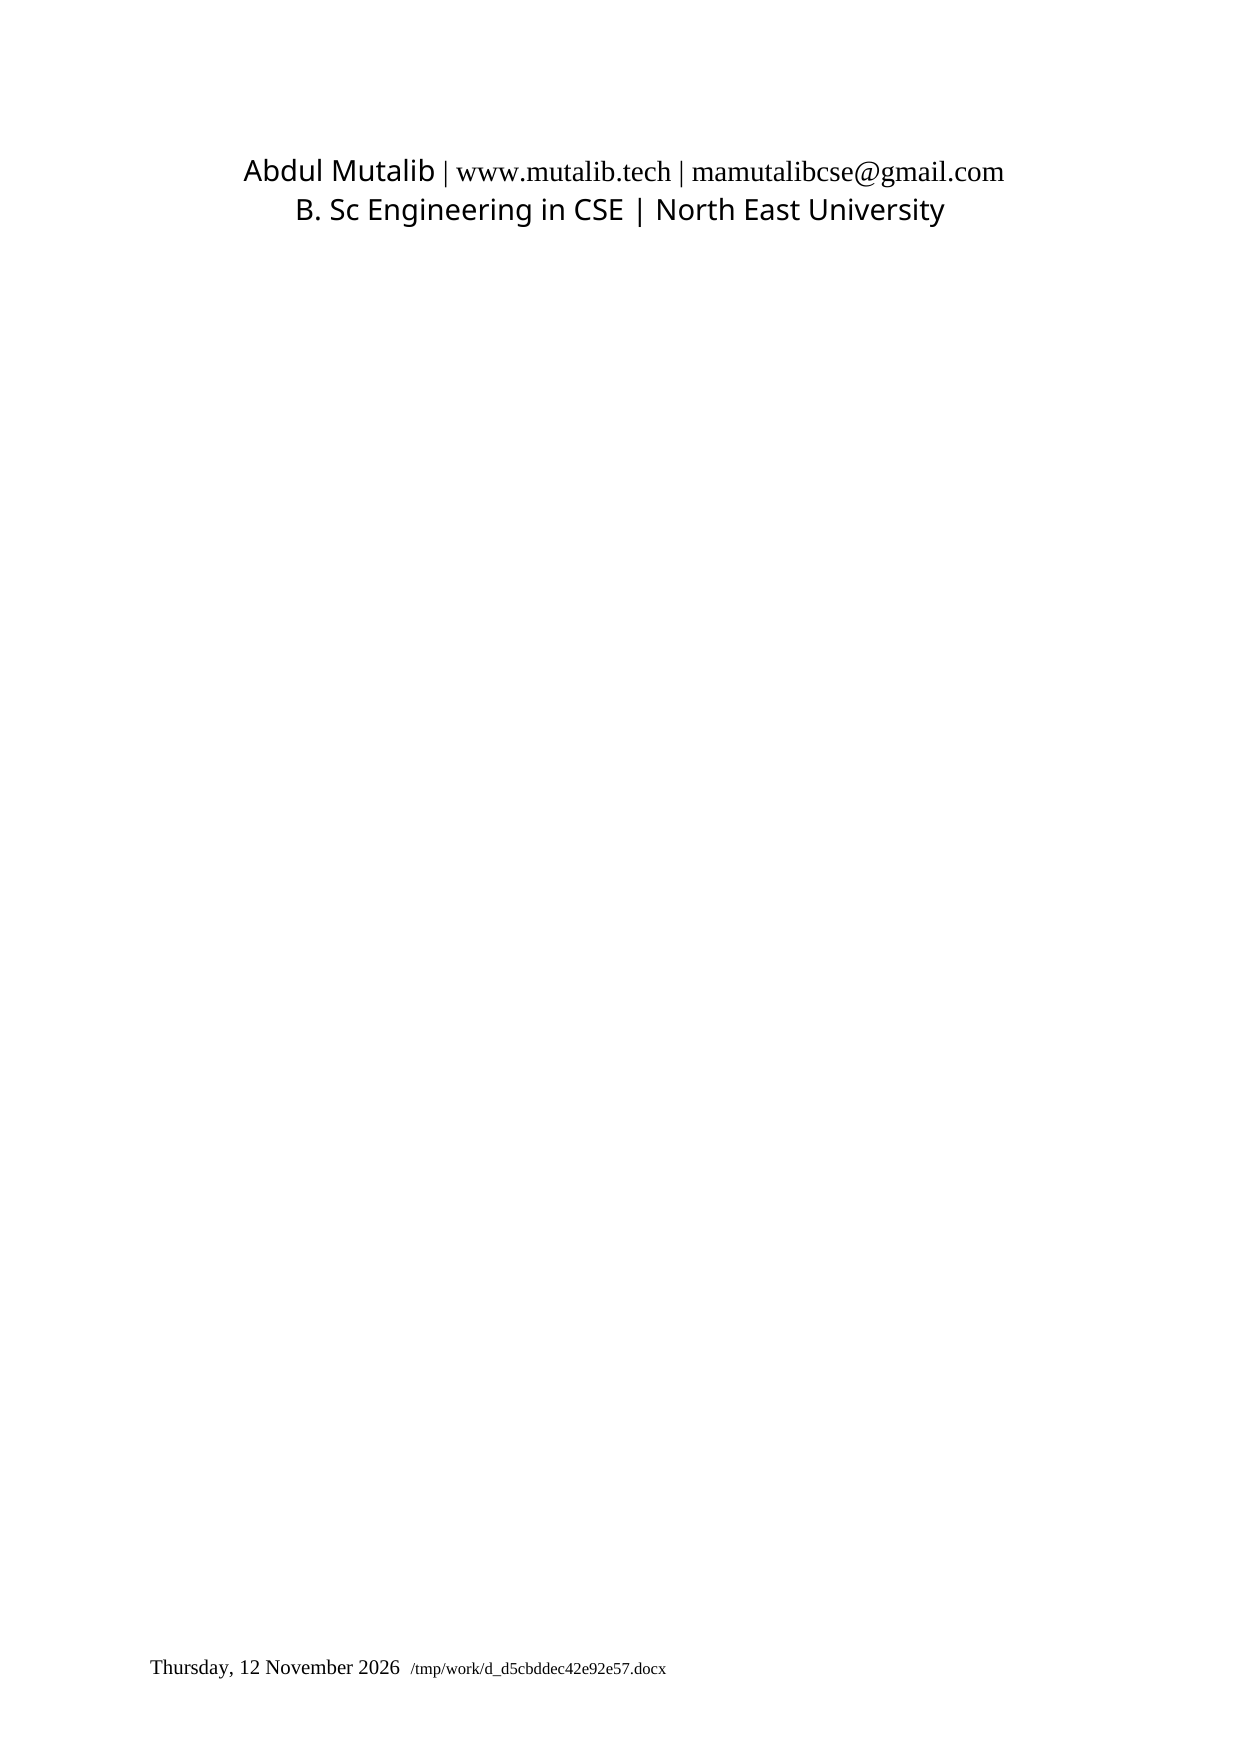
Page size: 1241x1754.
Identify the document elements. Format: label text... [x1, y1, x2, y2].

text Abdul Mutalib | www.mutalib.tech | mamutalibcse@gmail.com [150, 150, 1090, 190]
text B. Sc Engineering in CSE | North East University [150, 190, 1090, 229]
